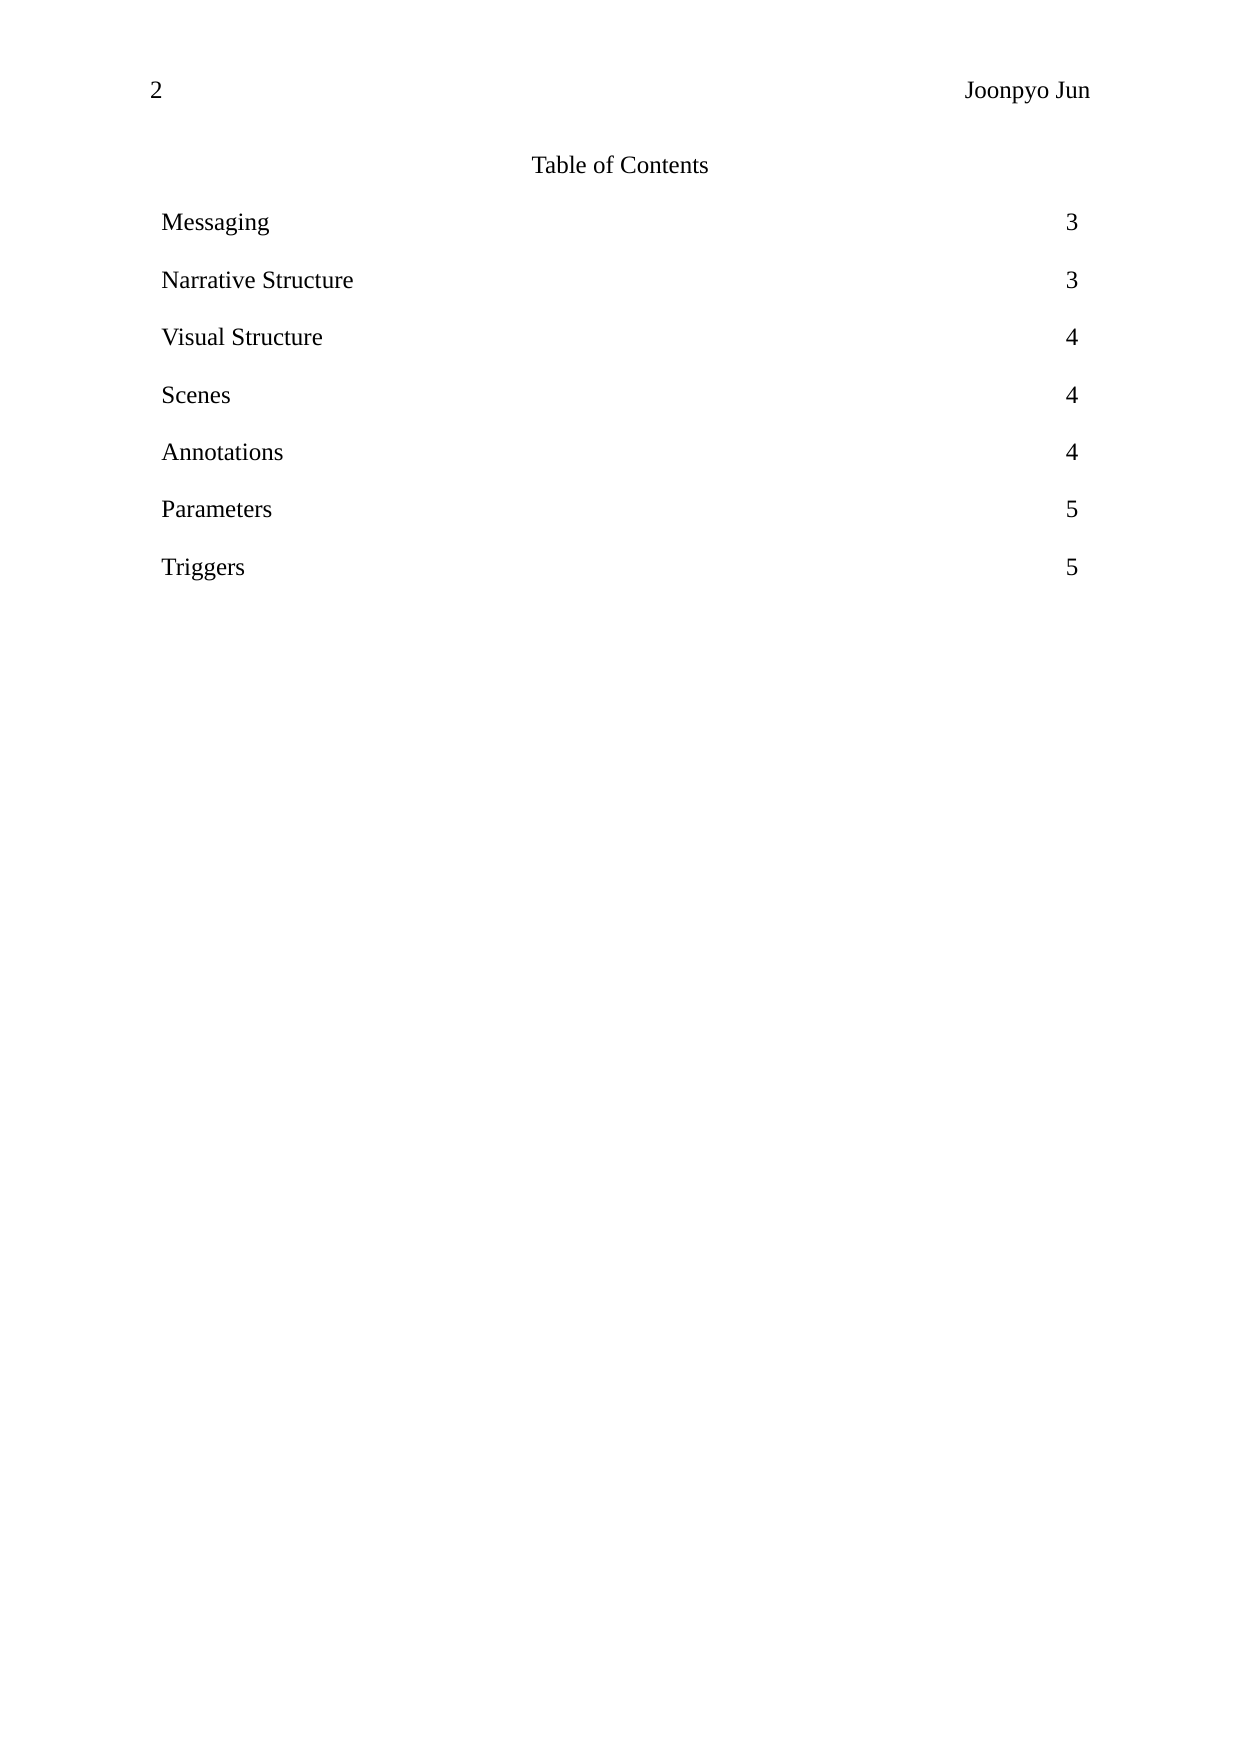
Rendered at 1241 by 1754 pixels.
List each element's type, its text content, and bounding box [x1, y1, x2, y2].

table_cell Visual Structure [150, 322, 1006, 380]
table_cell 5 [1006, 552, 1089, 667]
table_cell 4 [1006, 380, 1089, 437]
table_cell Scenes [150, 380, 1006, 437]
table_cell 4 [1006, 322, 1089, 380]
table_cell 3 [1006, 265, 1089, 322]
table_cell 5 [1006, 495, 1089, 552]
table_header 3 [1006, 208, 1089, 265]
table_cell Annotations [150, 437, 1006, 494]
table_cell Triggers [150, 552, 1006, 667]
table_header Messaging [150, 208, 1006, 265]
table_cell Parameters [150, 495, 1006, 552]
table_cell Narrative Structure [150, 265, 1006, 322]
text Table of Contents [150, 150, 1090, 179]
table_cell 4 [1006, 437, 1089, 494]
